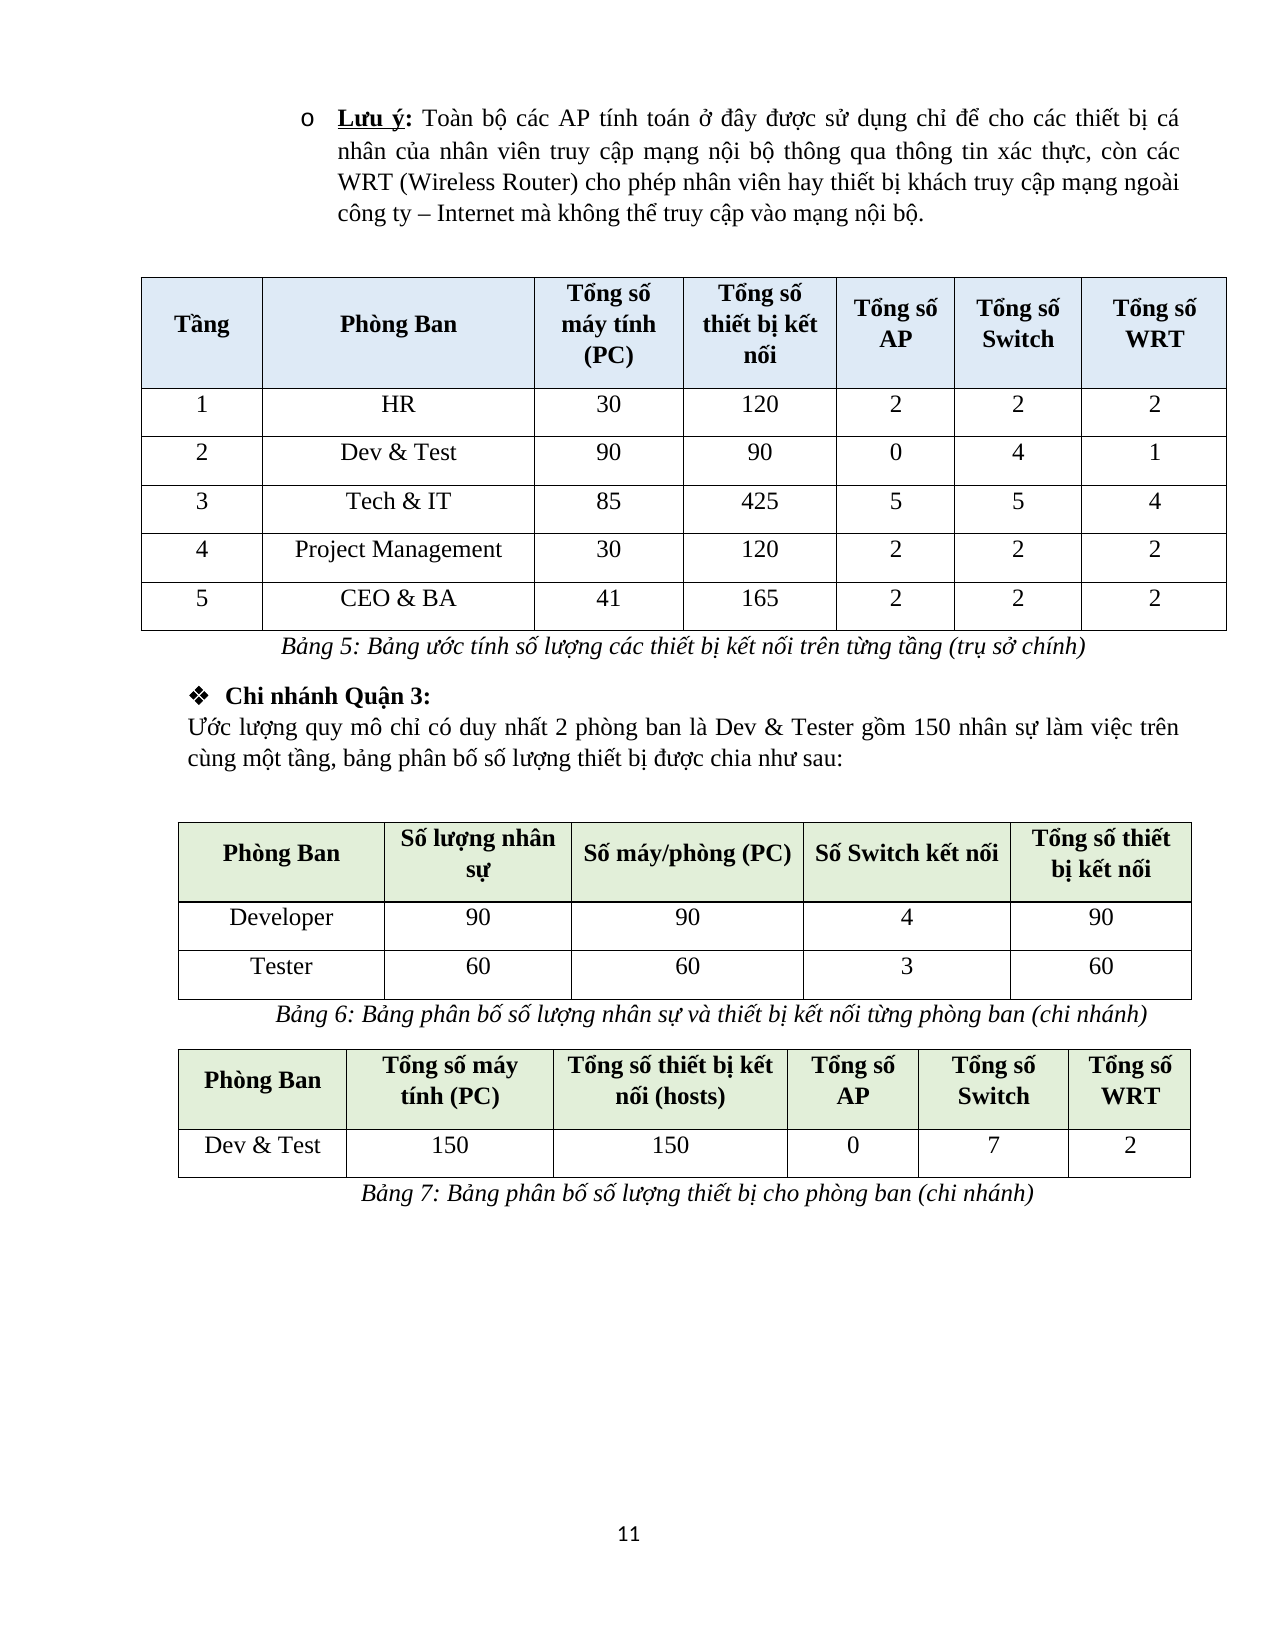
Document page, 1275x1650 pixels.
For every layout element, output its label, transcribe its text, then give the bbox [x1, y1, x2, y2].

table_cell 2 [1069, 1130, 1190, 1177]
table_header Số lượng nhân sự [385, 823, 571, 901]
table_cell 2 [837, 583, 954, 630]
table_cell 30 [535, 389, 683, 436]
table_cell 2 [837, 534, 954, 582]
table_cell 2 [1082, 534, 1226, 582]
table_cell 4 [142, 534, 262, 582]
table_cell 4 [1082, 486, 1226, 533]
table_header Tổng số thiết bị kết nối [1011, 823, 1191, 901]
table_cell Dev & Test [179, 1130, 346, 1177]
table_cell 1 [142, 389, 262, 436]
text Bảng 6: Bảng phân bố số lượng nhân sự và thiết bị kết nối từng phòng ban (chi nhánh) [244, 1000, 1181, 1028]
list Chi nhánh Quận 3: [187, 681, 1181, 710]
table_cell 90 [385, 903, 571, 950]
text Bảng 5: Bảng ước tính số lượng các thiết bị kết nối trên từng tầng (trụ sở chính) [112, 631, 1181, 660]
table_cell 120 [684, 534, 836, 582]
table_cell Dev & Test [263, 437, 534, 485]
table_cell 3 [142, 486, 262, 533]
table_cell Tech & IT [263, 486, 534, 533]
table_cell 2 [837, 389, 954, 436]
table_header Tổng số Switch [955, 278, 1081, 388]
table_cell Tester [179, 951, 384, 998]
table_cell 165 [684, 583, 836, 630]
table_cell 41 [535, 583, 683, 630]
table_cell 2 [955, 389, 1081, 436]
table_cell 425 [684, 486, 836, 533]
table_cell 85 [535, 486, 683, 533]
table_header Phòng Ban [179, 823, 384, 901]
table_header Tổng số AP [837, 278, 954, 388]
table_header Tổng số AP [788, 1050, 918, 1129]
table_cell Developer [179, 903, 384, 950]
table_cell 60 [385, 951, 571, 998]
table_header Tổng số WRT [1082, 278, 1226, 388]
table_cell 2 [955, 534, 1081, 582]
table_header Tầng [142, 278, 262, 388]
table_header Phòng Ban [179, 1050, 346, 1129]
table_cell 2 [142, 437, 262, 485]
table_cell 2 [1082, 389, 1226, 436]
table_header Phòng Ban [263, 278, 534, 388]
table_header Tổng số máy tính (PC) [535, 278, 683, 388]
table_cell 60 [572, 951, 803, 998]
table_cell 3 [804, 951, 1010, 998]
table_cell 90 [684, 437, 836, 485]
table_cell 5 [955, 486, 1081, 533]
table_cell 7 [919, 1130, 1068, 1177]
table_cell Project Management [263, 534, 534, 582]
table_header Tổng số WRT [1069, 1050, 1190, 1129]
list Lưu ý: Toàn bộ các AP tính toán ở đây được sử dụng chỉ để cho các thiết bị cá nhân của nhân viên truy cập mạng nội bộ thông qua thông tin xác thực, còn các WRT (Wireless Router) cho phép nhân viên hay thiết bị khách truy cập mạng ngoài công ty – Internet mà không thể truy cập vào mạng nội bộ. [300, 103, 1181, 227]
table_cell 90 [1011, 903, 1191, 950]
table_cell 150 [347, 1130, 553, 1177]
table_header Tổng số thiết bị kết nối (hosts) [554, 1050, 787, 1129]
table_cell 120 [684, 389, 836, 436]
table_cell 0 [788, 1130, 918, 1177]
table_cell 5 [142, 583, 262, 630]
text Bảng 7: Bảng phân bố số lượng thiết bị cho phòng ban (chi nhánh) [216, 1178, 1181, 1207]
table_header Tổng số máy tính (PC) [347, 1050, 553, 1129]
table_cell 1 [1082, 437, 1226, 485]
table_cell HR [263, 389, 534, 436]
table_cell 5 [837, 486, 954, 533]
table_cell 90 [535, 437, 683, 485]
table_cell 2 [1082, 583, 1226, 630]
table_header Tổng số thiết bị kết nối [684, 278, 836, 388]
table_cell 150 [554, 1130, 787, 1177]
table_cell 60 [1011, 951, 1191, 998]
table_header Tổng số Switch [919, 1050, 1068, 1129]
table_cell 90 [572, 903, 803, 950]
table_cell 30 [535, 534, 683, 582]
list Ước lượng quy mô chỉ có duy nhất 2 phòng ban là Dev & Tester gồm 150 nhân sự làm việc trên cùng một tầng, bảng phân bố số lượng thiết bị được chia như sau: [187, 712, 1181, 772]
table_header Số máy/phòng (PC) [572, 823, 803, 901]
table_cell 0 [837, 437, 954, 485]
table_cell CEO & BA [263, 583, 534, 630]
table_cell 2 [955, 583, 1081, 630]
table_cell 4 [804, 903, 1010, 950]
table_header Số Switch kết nối [804, 823, 1010, 901]
table_cell 4 [955, 437, 1081, 485]
